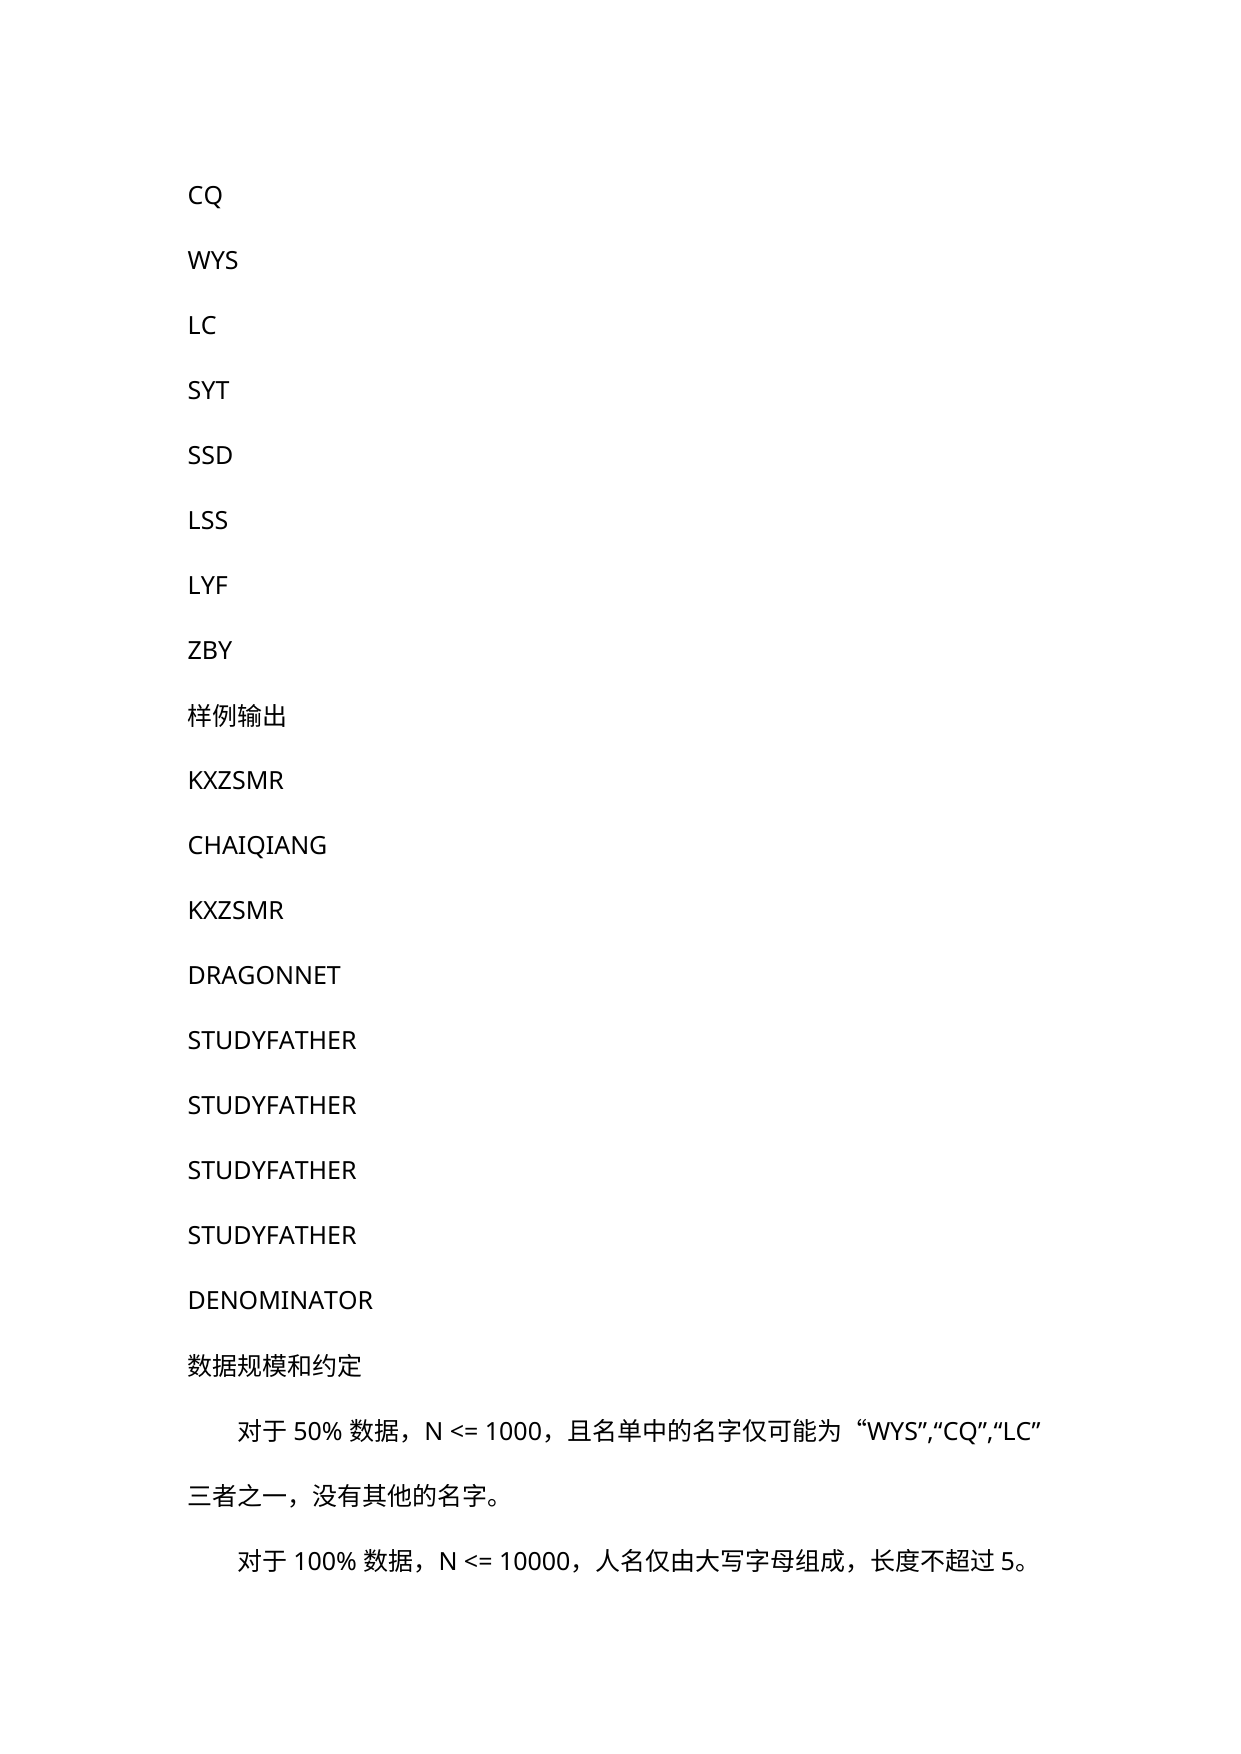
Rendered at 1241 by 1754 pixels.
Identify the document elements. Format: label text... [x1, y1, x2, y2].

text 对于 50% 数据，N <= 1000，且名单中的名字仅可能为“WYS”,“CQ”,“LC”三者之一，没有其他的名字。 对于 100% 数据，N <= 10000，人名仅由大写字母组成，长度不超过5。 [187, 1397, 1053, 1592]
text 样例输出 [187, 682, 1053, 747]
text 数据规模和约定 [187, 1332, 1053, 1397]
text KXZSMR CHAIQIANG KXZSMR DRAGONNET STUDYFATHER STUDYFATHER STUDYFATHER STUDYFATHER DENOMINATOR [187, 747, 1053, 1332]
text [187, 162, 1053, 682]
